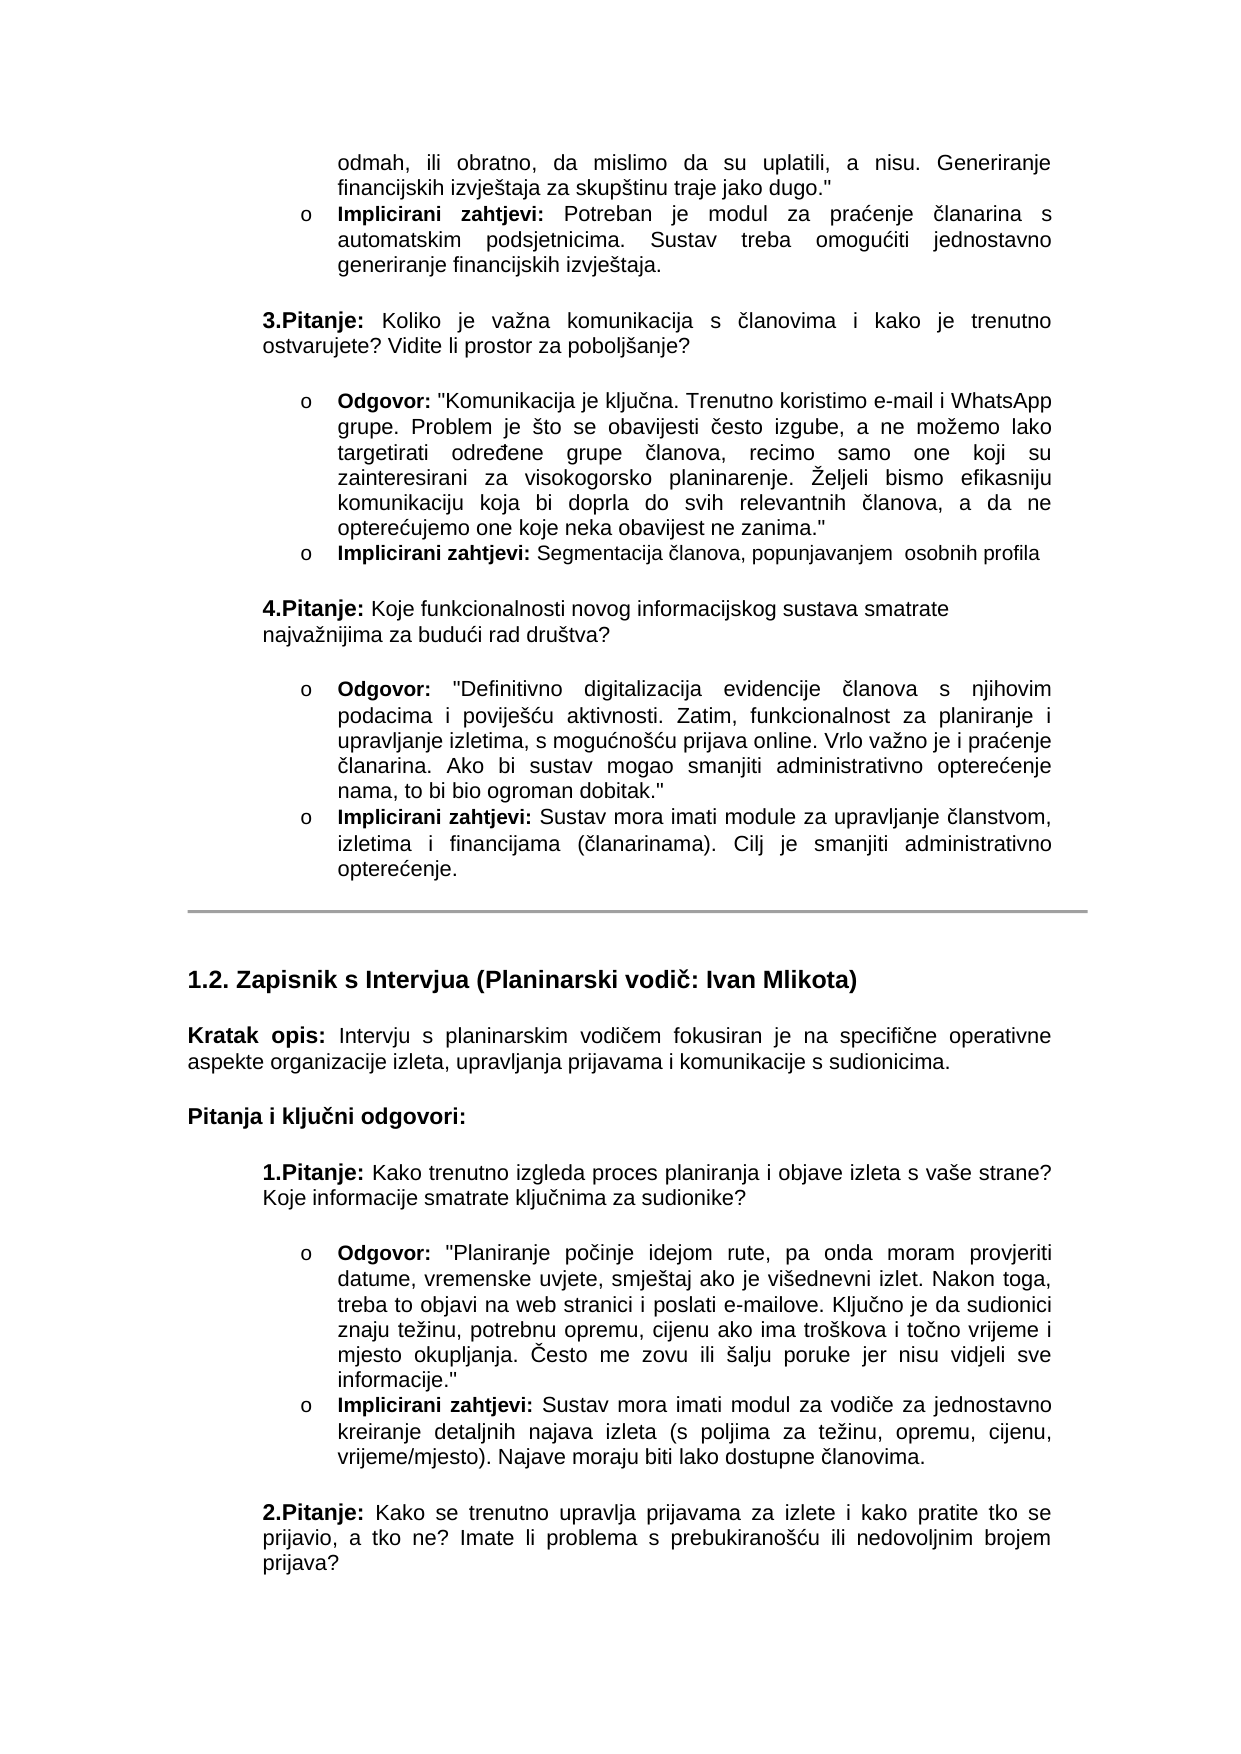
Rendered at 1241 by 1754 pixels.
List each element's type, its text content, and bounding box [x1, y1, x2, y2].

list Implicirani zahtjevi: Sustav mora imati module za upravljanje članstvom, izletima i financijama (članarinama). Cilj je smanjiti administrativno opterećenje. [300, 804, 1053, 881]
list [300, 150, 1053, 200]
text Pitanja i ključni odgovori: [187, 1103, 1053, 1129]
text 1.Pitanje: Kako trenutno izgleda proces planiranja i objave izleta s vaše strane? Koje informacije smatrate ključnima za sudionike? [262, 1159, 1053, 1210]
list Odgovor: "Komunikacija je ključna. Trenutno koristimo e-mail i WhatsApp grupe. Problem je što se obavijesti često izgube, a ne možemo lako targetirati određene grupe članova, recimo samo one koji su zainteresirani za visokogorsko planinarenje. Željeli bismo efikasniju komunikaciju koja bi doprla do svih relevantnih članova, a da ne opterećujemo one koje neka obavijest ne zanima." [300, 387, 1053, 540]
subtitle 1.2. Zapisnik s Intervjua (Planinarski vodič: Ivan Mlikota) [187, 964, 1053, 993]
text 3.Pitanje: Koliko je važna komunikacija s članovima i kako je trenutno ostvarujete? Vidite li prostor za poboljšanje? [262, 307, 1053, 358]
text 4.Pitanje: Koje funkcionalnosti novog informacijskog sustava smatrate najvažnijima za budući rad društva? [262, 595, 1053, 647]
text 2.Pitanje: Kako se trenutno upravlja prijavama za izlete i kako pratite tko se prijavio, a tko ne? Imate li problema s prebukiranošću ili nedovoljnim brojem prijava? [262, 1499, 1053, 1575]
list Odgovor: "Definitivno digitalizacija evidencije članova s njihovim podacima i poviješću aktivnosti. Zatim, funkcionalnost za planiranje i upravljanje izletima, s mogućnošću prijava online. Vrlo važno je i praćenje članarina. Ako bi sustav mogao smanjiti administrativno opterećenje nama, to bi bio ogroman dobitak." [300, 676, 1053, 804]
text Kratak opis: Intervju s planinarskim vodičem fokusiran je na specifične operativne aspekte organizacije izleta, upravljanja prijavama i komunikacije s sudionicima. [187, 1022, 1053, 1074]
list Implicirani zahtjevi: Potreban je modul za praćenje članarina s automatskim podsjetnicima. Sustav treba omogućiti jednostavno generiranje financijskih izvještaja. [300, 200, 1053, 278]
list Implicirani zahtjevi: Sustav mora imati modul za vodiče za jednostavno kreiranje detaljnih najava izleta (s poljima za težinu, opremu, cijenu, vrijeme/mjesto). Najave moraju biti lako dostupne članovima. [300, 1392, 1053, 1469]
list Implicirani zahtjevi: Segmentacija članova, popunjavanjem osobnih profila [300, 540, 1053, 566]
list Odgovor: "Planiranje počinje idejom rute, pa onda moram provjeriti datume, vremenske uvjete, smještaj ako je višednevni izlet. Nakon toga, treba to objavi na web stranici i poslati e-mailove. Ključno je da sudionici znaju težinu, potrebnu opremu, cijenu ako ima troškova i točno vrijeme i mjesto okupljanja. Često me zovu ili šalju poruke jer nisu vidjeli sve informacije." [300, 1239, 1053, 1392]
